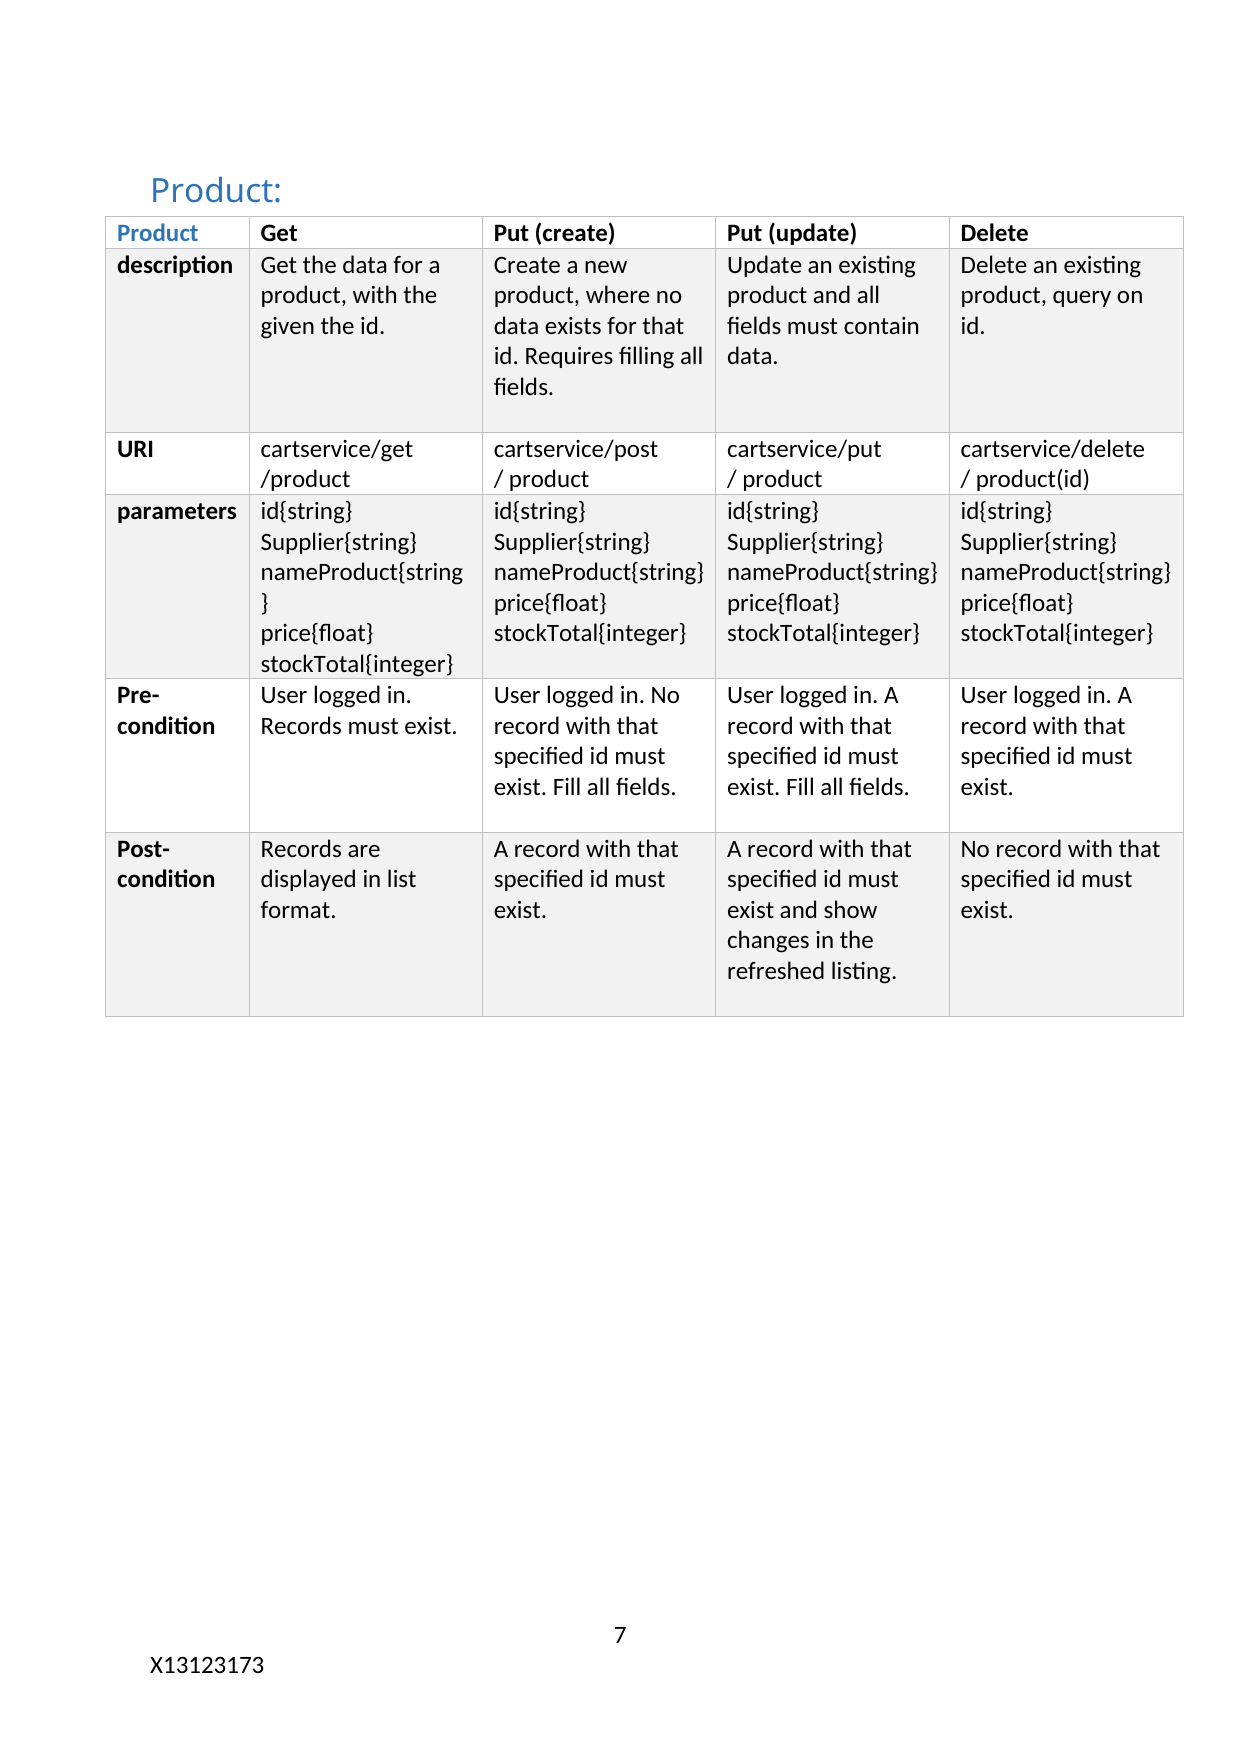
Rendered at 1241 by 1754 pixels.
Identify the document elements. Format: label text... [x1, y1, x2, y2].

table_cell Get the data for a product, with the given the id. [250, 249, 482, 432]
table_cell id{string} Supplier{string} nameProduct{string} price{float} stockTotal{integer} [950, 495, 1183, 678]
table_cell Delete an existing product, query on id. [950, 249, 1183, 432]
table_header Put (update) [716, 217, 949, 248]
table_cell description [106, 249, 249, 432]
table_cell Post-condition [106, 833, 249, 1016]
table_cell Records are displayed in list format. [250, 833, 482, 1016]
table_cell id{string} Supplier{string} nameProduct{string} price{float} stockTotal{integer} [716, 495, 949, 678]
subtitle Product: [150, 167, 1090, 212]
table_cell id{string} Supplier{string} nameProduct{string} price{float} stockTotal{integer} [250, 495, 482, 678]
table_cell Create a new product, where no data exists for that id. Requires filling all fields. [483, 249, 715, 432]
table_cell A record with that specified id must exist and show changes in the refreshed listing. [716, 833, 949, 1016]
table_cell cartservice/get /product [250, 433, 482, 494]
table_header Put (create) [483, 217, 715, 248]
table_cell Pre-condition [106, 679, 249, 832]
table_cell cartservice/put / product [716, 433, 949, 494]
table_header Product [106, 217, 249, 248]
table_cell id{string} Supplier{string} nameProduct{string} price{float} stockTotal{integer} [483, 495, 715, 678]
table_cell parameters [106, 495, 249, 678]
table_cell cartservice/delete / product(id) [950, 433, 1183, 494]
table_cell cartservice/post / product [483, 433, 715, 494]
table_cell User logged in. A record with that specified id must exist. [950, 679, 1183, 832]
table_cell User logged in. No record with that specified id must exist. Fill all fields. [483, 679, 715, 832]
table_header Delete [950, 217, 1183, 248]
table_cell A record with that specified id must exist. [483, 833, 715, 1016]
table_cell No record with that specified id must exist. [950, 833, 1183, 1016]
table_cell Update an existing product and all fields must contain data. [716, 249, 949, 432]
table_cell User logged in. A record with that specified id must exist. Fill all fields. [716, 679, 949, 832]
table_cell URI [106, 433, 249, 494]
table_cell User logged in. Records must exist. [250, 679, 482, 832]
table_header Get [250, 217, 482, 248]
